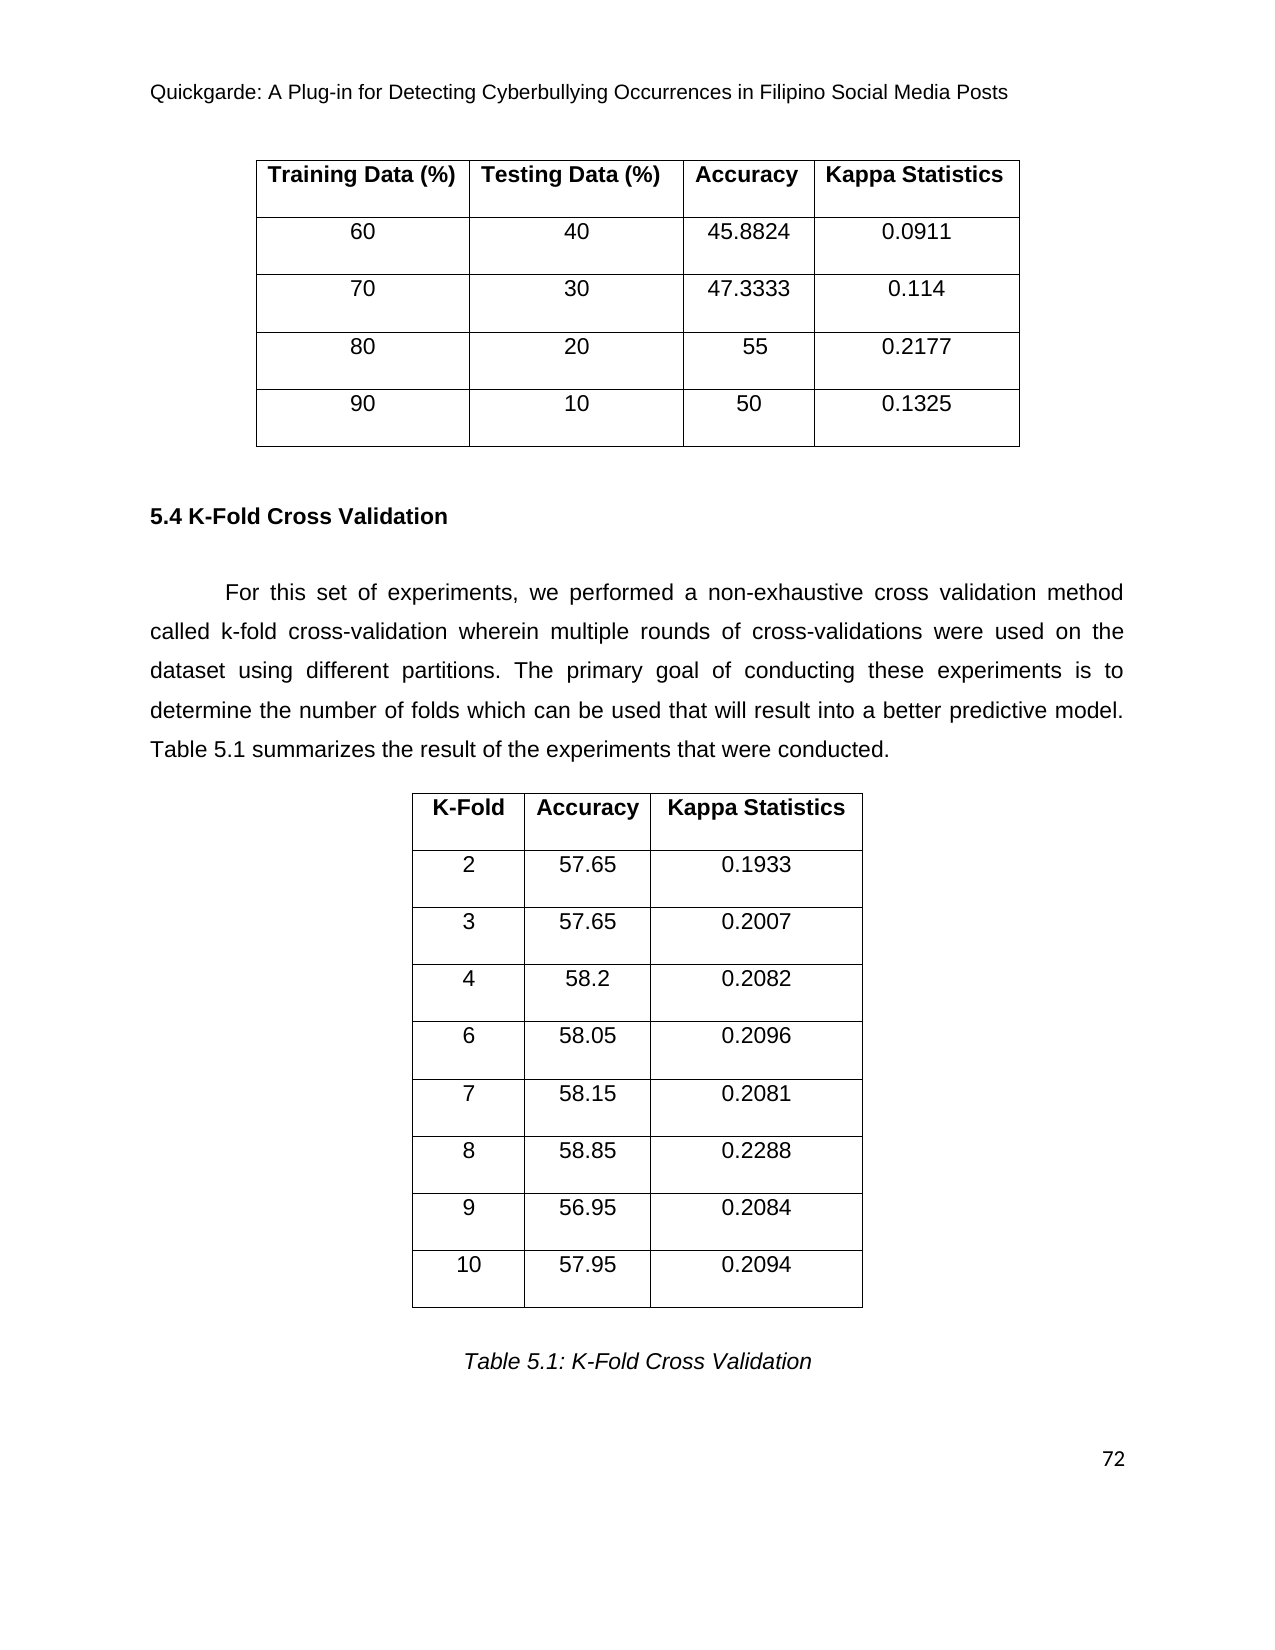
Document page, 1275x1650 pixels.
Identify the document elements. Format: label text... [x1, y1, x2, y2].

table_cell 0.2084 [651, 1194, 862, 1250]
table_cell 0.1933 [651, 851, 862, 907]
table_cell 58.85 [525, 1137, 650, 1193]
table_cell 0.1325 [815, 390, 1019, 446]
table_cell 58.2 [525, 965, 650, 1021]
table_cell 57.95 [525, 1251, 650, 1307]
table_cell 40 [470, 218, 683, 274]
table_cell 0.2082 [651, 965, 862, 1021]
table_cell 7 [413, 1080, 524, 1136]
text Table 5.1: K-Fold Cross Validation [150, 1308, 1125, 1374]
text For this set of experiments, we performed a non-exhaustive cross validation method called k-fold cross-validation wherein multiple rounds of cross-validations were used on the dataset using different partitions. The primary goal of conducting these experiments is to determine the number of folds which can be used that will result into a better predictive model. Table 5.1 summarizes the result of the experiments that were conducted. [150, 578, 1125, 763]
table_cell 0.2081 [651, 1080, 862, 1136]
table_cell 0.2094 [651, 1251, 862, 1307]
table_cell 0.2007 [651, 908, 862, 964]
table_header Accuracy [525, 794, 650, 850]
table_cell 70 [257, 275, 469, 332]
table_cell 30 [470, 275, 683, 332]
table_cell 10 [470, 390, 683, 446]
table_cell 55 [684, 333, 814, 389]
table_cell 6 [413, 1022, 524, 1078]
table_header Training Data (%) [257, 161, 469, 217]
table_cell 10 [413, 1251, 524, 1307]
table_cell 20 [470, 333, 683, 389]
table_header Kappa Statistics [651, 794, 862, 850]
table_cell 90 [257, 390, 469, 446]
table_cell 2 [413, 851, 524, 907]
table_cell 57.65 [525, 908, 650, 964]
table_header Testing Data (%) [470, 161, 683, 217]
table_cell 4 [413, 965, 524, 1021]
table_header K-Fold [413, 794, 524, 850]
table_cell 3 [413, 908, 524, 964]
table_cell 57.65 [525, 851, 650, 907]
table_cell 58.15 [525, 1080, 650, 1136]
table_cell 56.95 [525, 1194, 650, 1250]
table_cell 0.114 [815, 275, 1019, 332]
subtitle 5.4 K-Fold Cross Validation [150, 503, 1125, 529]
table_cell 45.8824 [684, 218, 814, 274]
table_cell 9 [413, 1194, 524, 1250]
table_cell 0.2096 [651, 1022, 862, 1078]
table_cell 50 [684, 390, 814, 446]
table_header Kappa Statistics [815, 161, 1019, 217]
table_header Accuracy [684, 161, 814, 217]
table_cell 8 [413, 1137, 524, 1193]
table_cell 47.3333 [684, 275, 814, 332]
table_cell 58.05 [525, 1022, 650, 1078]
table_cell 0.2177 [815, 333, 1019, 389]
table_cell 0.2288 [651, 1137, 862, 1193]
table_cell 60 [257, 218, 469, 274]
table_cell 80 [257, 333, 469, 389]
table_cell 0.0911 [815, 218, 1019, 274]
